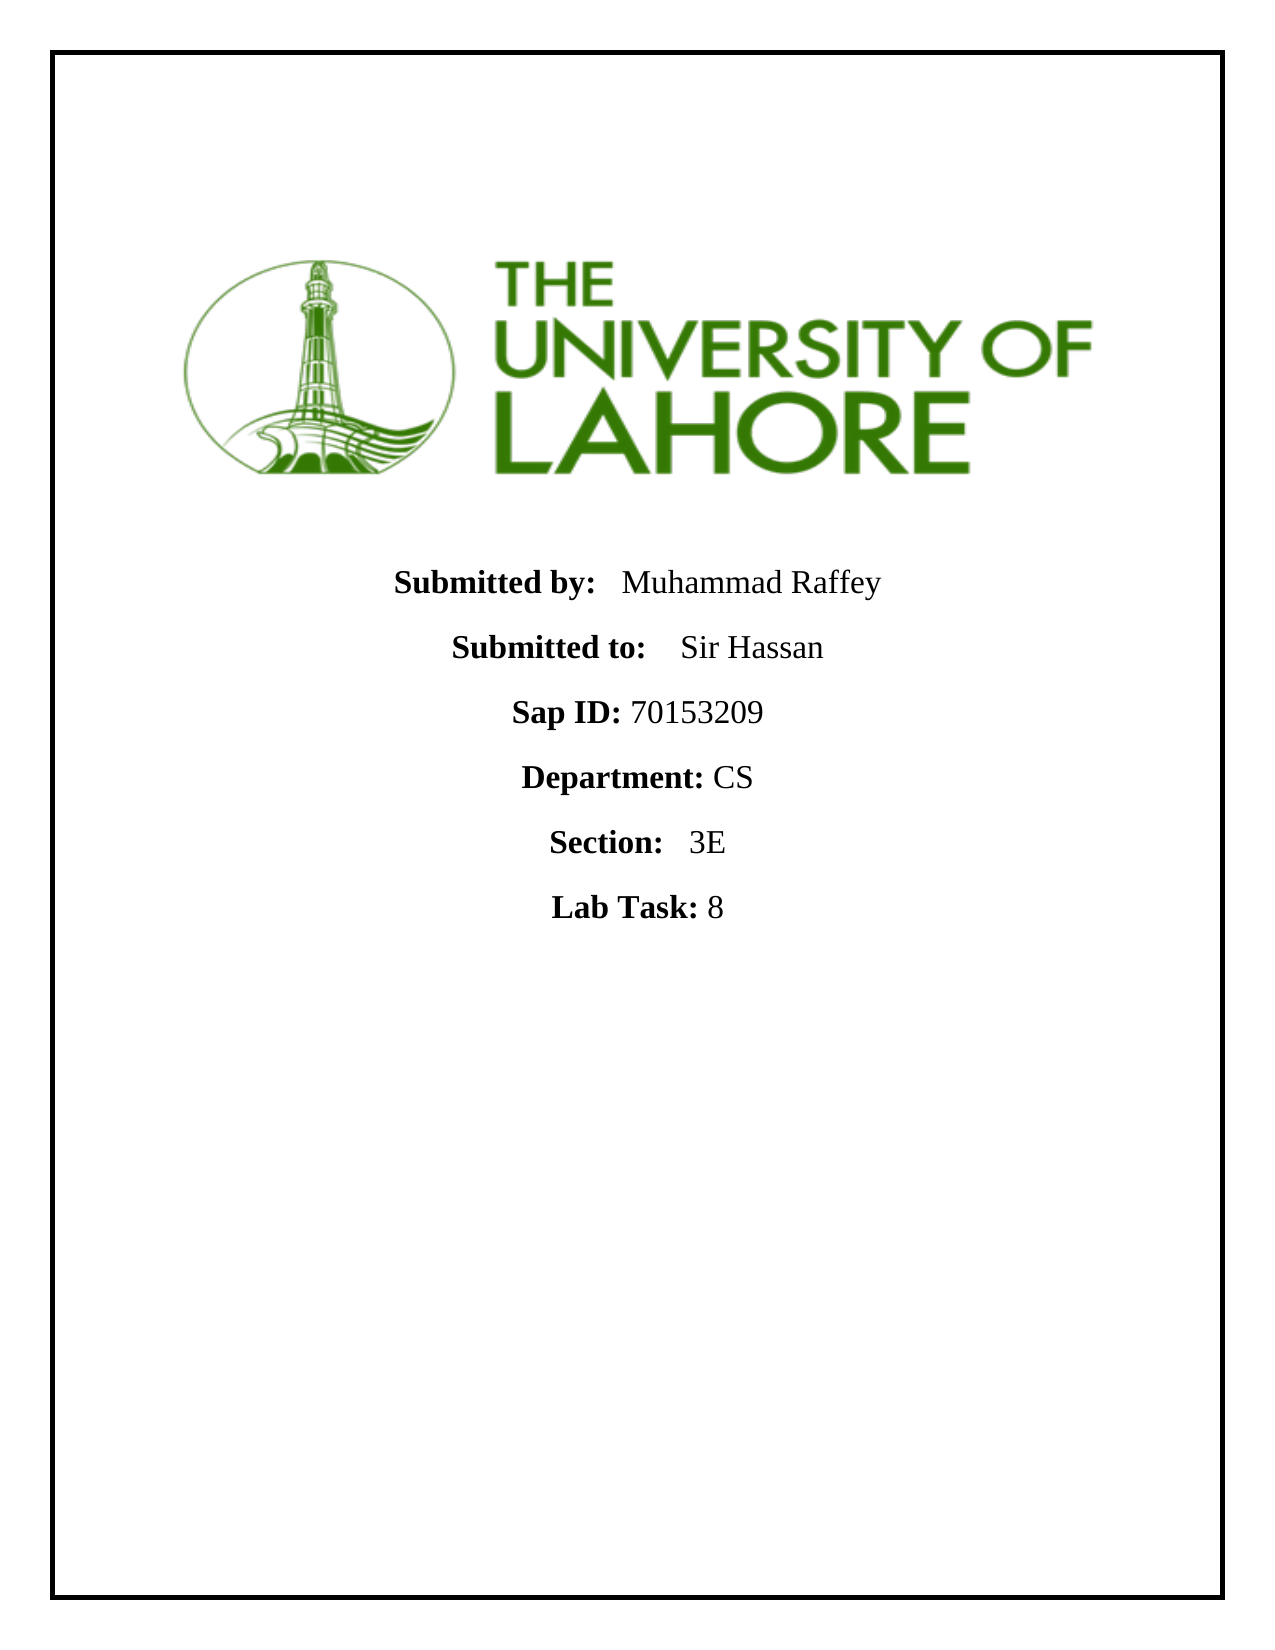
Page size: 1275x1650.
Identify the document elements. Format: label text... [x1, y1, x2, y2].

picture [151, 213, 1127, 505]
text Submitted by: Muhammad Raffey [150, 563, 1125, 601]
text Department: CS [150, 757, 1125, 796]
text Section: 3E [150, 822, 1125, 861]
text Submitted to: Sir Hassan [150, 628, 1125, 666]
text Sap ID: 70153209 [150, 692, 1125, 731]
text Lab Task: 8 [150, 887, 1125, 926]
